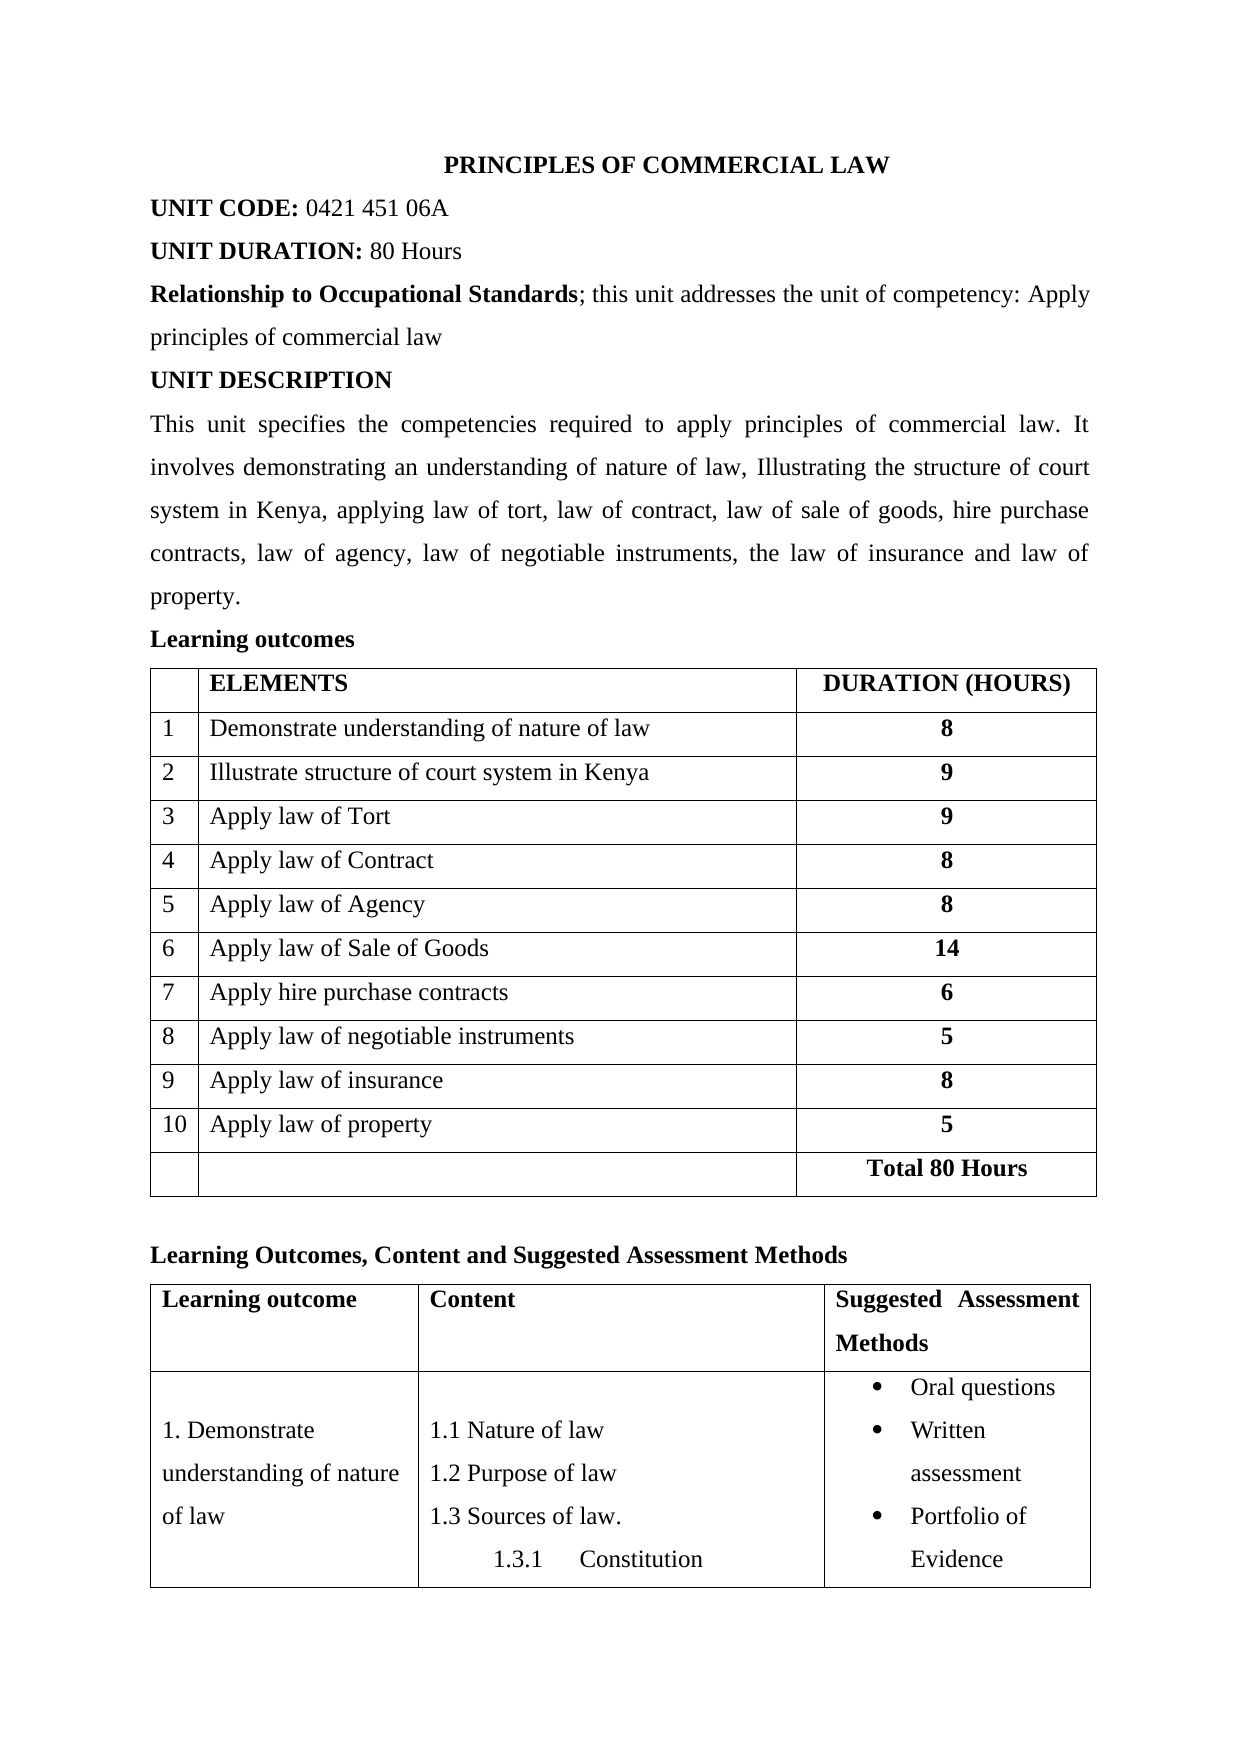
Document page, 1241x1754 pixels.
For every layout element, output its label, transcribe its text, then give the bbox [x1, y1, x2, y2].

text Learning outcomes [150, 624, 1090, 653]
table_cell Apply law of property [199, 1109, 796, 1152]
table_cell Apply law of Agency [199, 889, 796, 932]
table_cell 8 [151, 1021, 198, 1064]
table_cell 7 [151, 977, 198, 1020]
table_header DURATION (HOURS) [797, 669, 1096, 712]
table_cell 4 [151, 845, 198, 888]
table_cell [151, 1153, 198, 1196]
table_cell Apply law of negotiable instruments [199, 1021, 796, 1064]
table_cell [151, 1372, 418, 1587]
table_cell 14 [797, 933, 1096, 976]
subtitle PRINCIPLES OF COMMERCIAL LAW [243, 150, 1090, 179]
table_cell 6 [151, 933, 198, 976]
table_cell 8 [797, 845, 1096, 888]
table_cell 10 [151, 1109, 198, 1152]
table_cell 2 [151, 757, 198, 800]
table_cell 8 [797, 713, 1096, 756]
text UNIT DURATION: 80 Hours [150, 236, 1090, 265]
table_header ELEMENTS [199, 669, 796, 712]
table_cell 1 [151, 713, 198, 756]
table_cell [199, 1153, 796, 1196]
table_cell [419, 1372, 824, 1587]
table_header Learning outcome [151, 1285, 418, 1371]
table_cell 5 [151, 889, 198, 932]
table_cell Demonstrate understanding of nature of law [199, 713, 796, 756]
table_cell Apply law of Tort [199, 801, 796, 844]
table_cell 5 [797, 1109, 1096, 1152]
table_cell Illustrate structure of court system in Kenya [199, 757, 796, 800]
table_header [151, 669, 198, 712]
table_cell Apply hire purchase contracts [199, 977, 796, 1020]
table_cell 6 [797, 977, 1096, 1020]
table_cell 9 [797, 757, 1096, 800]
table_cell 9 [797, 801, 1096, 844]
text Learning Outcomes, Content and Suggested Assessment Methods [150, 1240, 1090, 1269]
text This unit specifies the competencies required to apply principles of commercial law. It involves demonstrating an understanding of nature of law, Illustrating the structure of court system in Kenya, applying law of tort, law of contract, law of sale of goods, hire purchase contracts, law of agency, law of negotiable instruments, the law of insurance and law of property. [150, 409, 1090, 610]
table_header Content [419, 1285, 824, 1371]
table_cell Apply law of Sale of Goods [199, 933, 796, 976]
text Relationship to Occupational Standards; this unit addresses the unit of competency: Apply principles of commercial law [150, 279, 1090, 351]
table_cell 9 [151, 1065, 198, 1108]
table_cell 5 [797, 1021, 1096, 1064]
table_cell 3 [151, 801, 198, 844]
table_cell Apply law of insurance [199, 1065, 796, 1108]
table_header Suggested Assessment Methods [825, 1285, 1090, 1371]
table_cell 8 [797, 1065, 1096, 1108]
table_cell 8 [797, 889, 1096, 932]
table_cell Apply law of Contract [199, 845, 796, 888]
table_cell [825, 1372, 1090, 1587]
text UNIT DESCRIPTION [150, 366, 1090, 394]
table_cell Total 80 Hours [797, 1153, 1096, 1196]
text UNIT CODE: 0421 451 06A [150, 193, 1090, 222]
